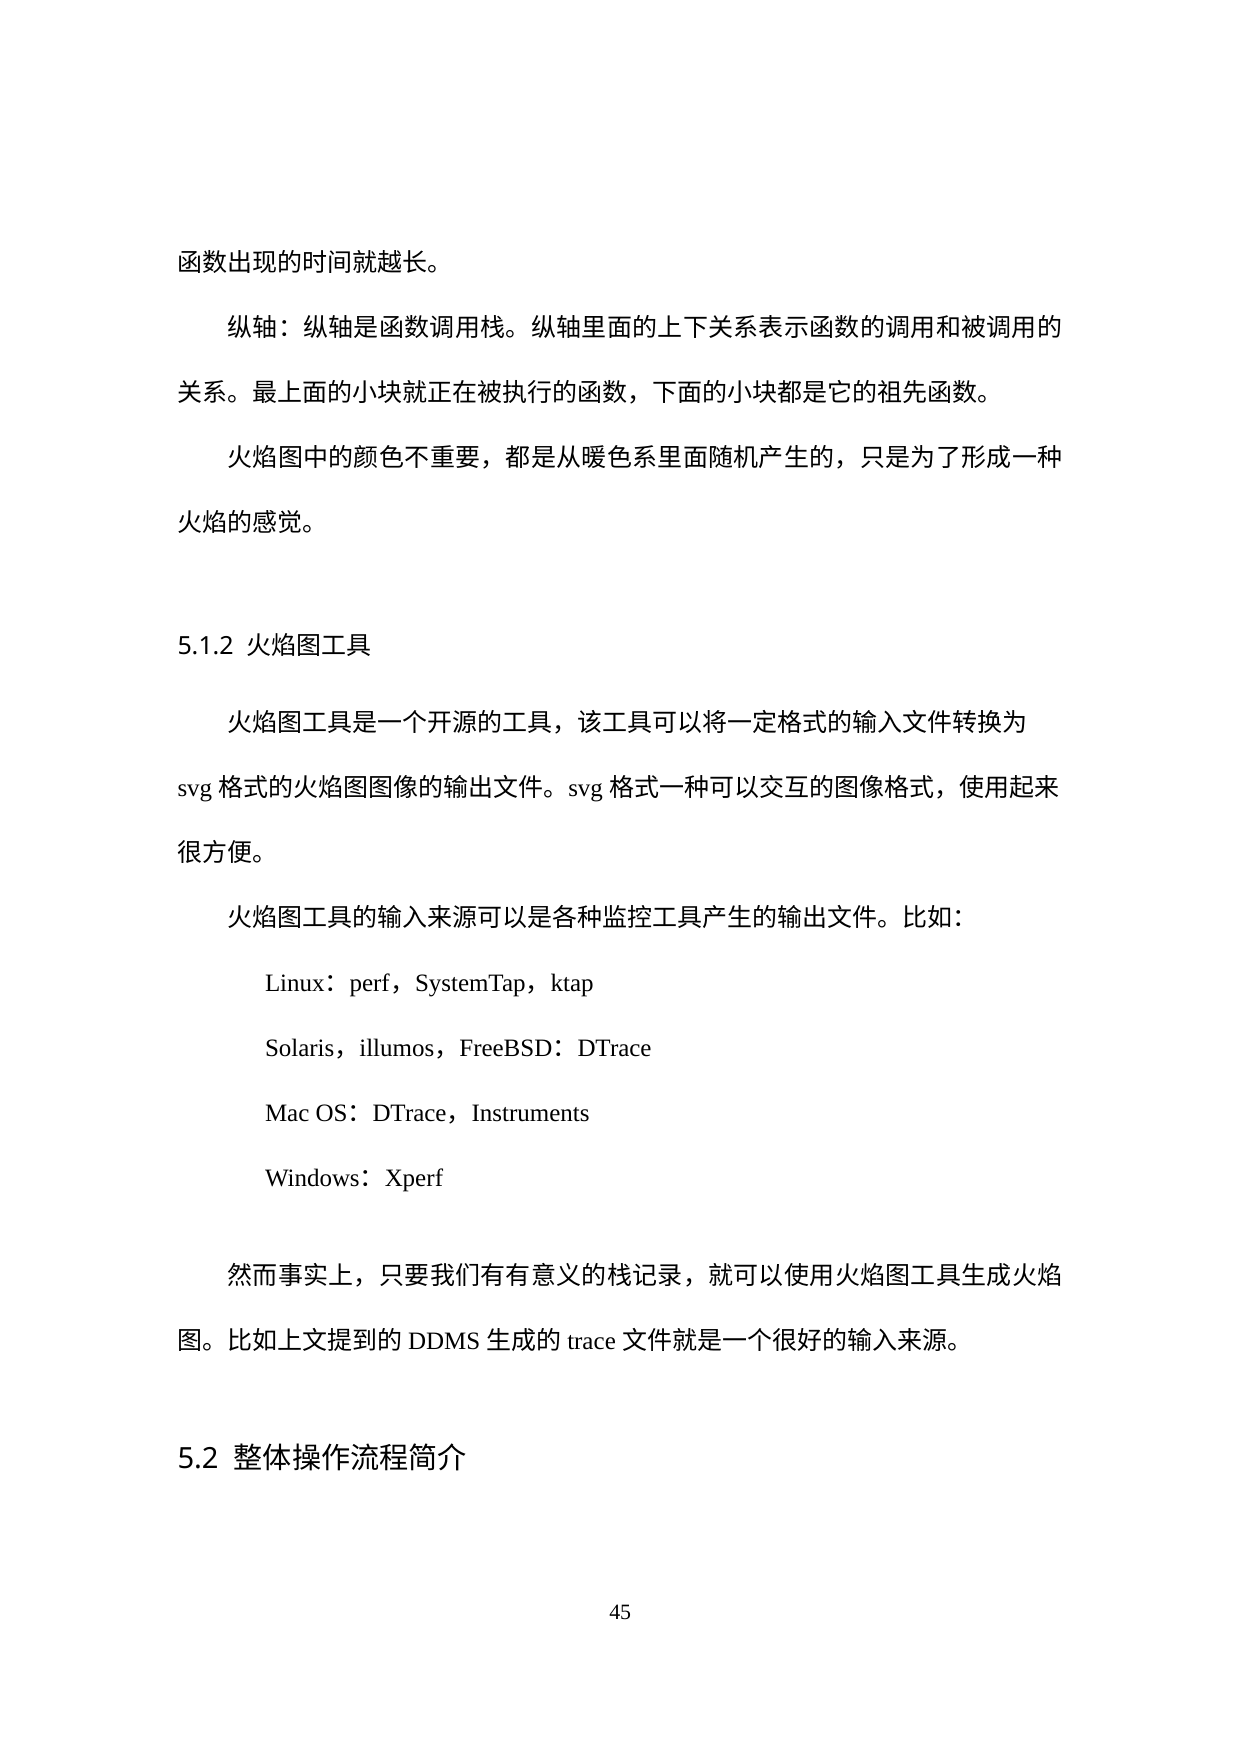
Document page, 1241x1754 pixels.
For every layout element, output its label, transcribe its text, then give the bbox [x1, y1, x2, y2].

text 然而事实上，只要我们有有意义的栈记录，就可以使用火焰图工具生成火焰图。比如上文提到的 DDMS 生成的 trace 文件就是一个很好的输入来源。 [177, 1241, 1063, 1371]
text 火焰图工具的输入来源可以是各种监控工具产生的输出文件。比如： [177, 883, 1063, 948]
text 5.2 整体操作流程简介 [177, 1423, 1063, 1488]
text Solaris，illumos，FreeBSD：DTrace [177, 1013, 1063, 1078]
text 5.1.2 火焰图工具 [177, 611, 1063, 676]
text Mac OS：DTrace，Instruments [177, 1078, 1063, 1143]
text 火焰图工具是一个开源的工具，该工具可以将一定格式的输入文件转换为 svg 格式的火焰图图像的输出文件。svg 格式一种可以交互的图像格式，使用起来很方便。 [177, 688, 1063, 883]
text 横轴：横轴是栈里面的方法的名称，按照字母来排序。横轴总长度为总时间，里面每个小块的长度为对应的这个函数执行的总时间，因此一个小块越长，这个函数出现的时间就越长。 [177, 228, 1063, 293]
text Linux：perf，SystemTap，ktap [177, 948, 1063, 1013]
text 火焰图中的颜色不重要，都是从暖色系里面随机产生的，只是为了形成一种火焰的感觉。 [177, 423, 1063, 553]
text Windows：Xperf [177, 1143, 1063, 1208]
text 纵轴：纵轴是函数调用栈。纵轴里面的上下关系表示函数的调用和被调用的关系。最上面的小块就正在被执行的函数，下面的小块都是它的祖先函数。 [177, 293, 1063, 423]
